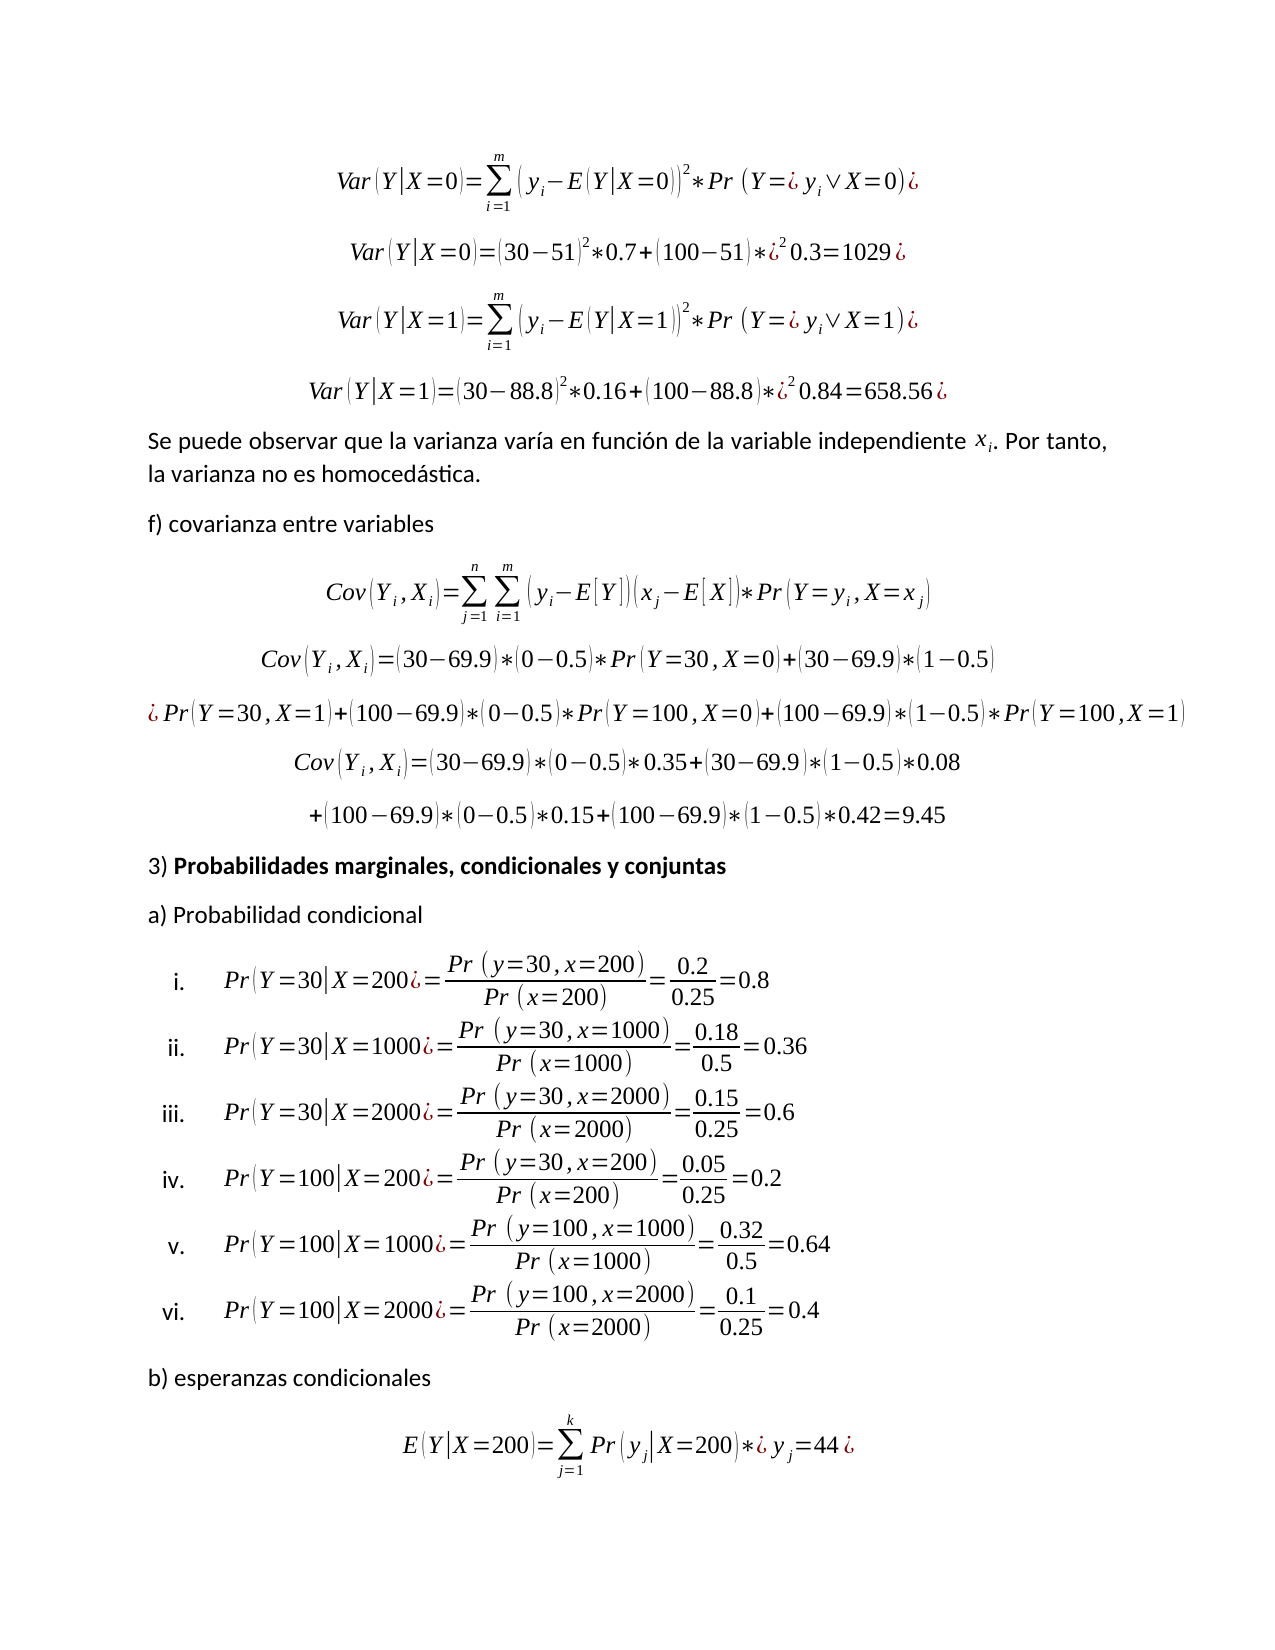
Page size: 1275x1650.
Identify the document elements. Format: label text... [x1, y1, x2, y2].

text b) esperanzas condicionales [148, 1362, 1107, 1393]
text 3) Probabilidades marginales, condicionales y conjuntas [148, 850, 1107, 881]
text Se puede observar que la varianza varía en función de la variable independiente . Por tanto, la varianza no es homocedástica. [148, 425, 1107, 489]
text f) covarianza entre variables [148, 508, 1107, 539]
text a) Probabilidad condicional [148, 899, 1107, 930]
